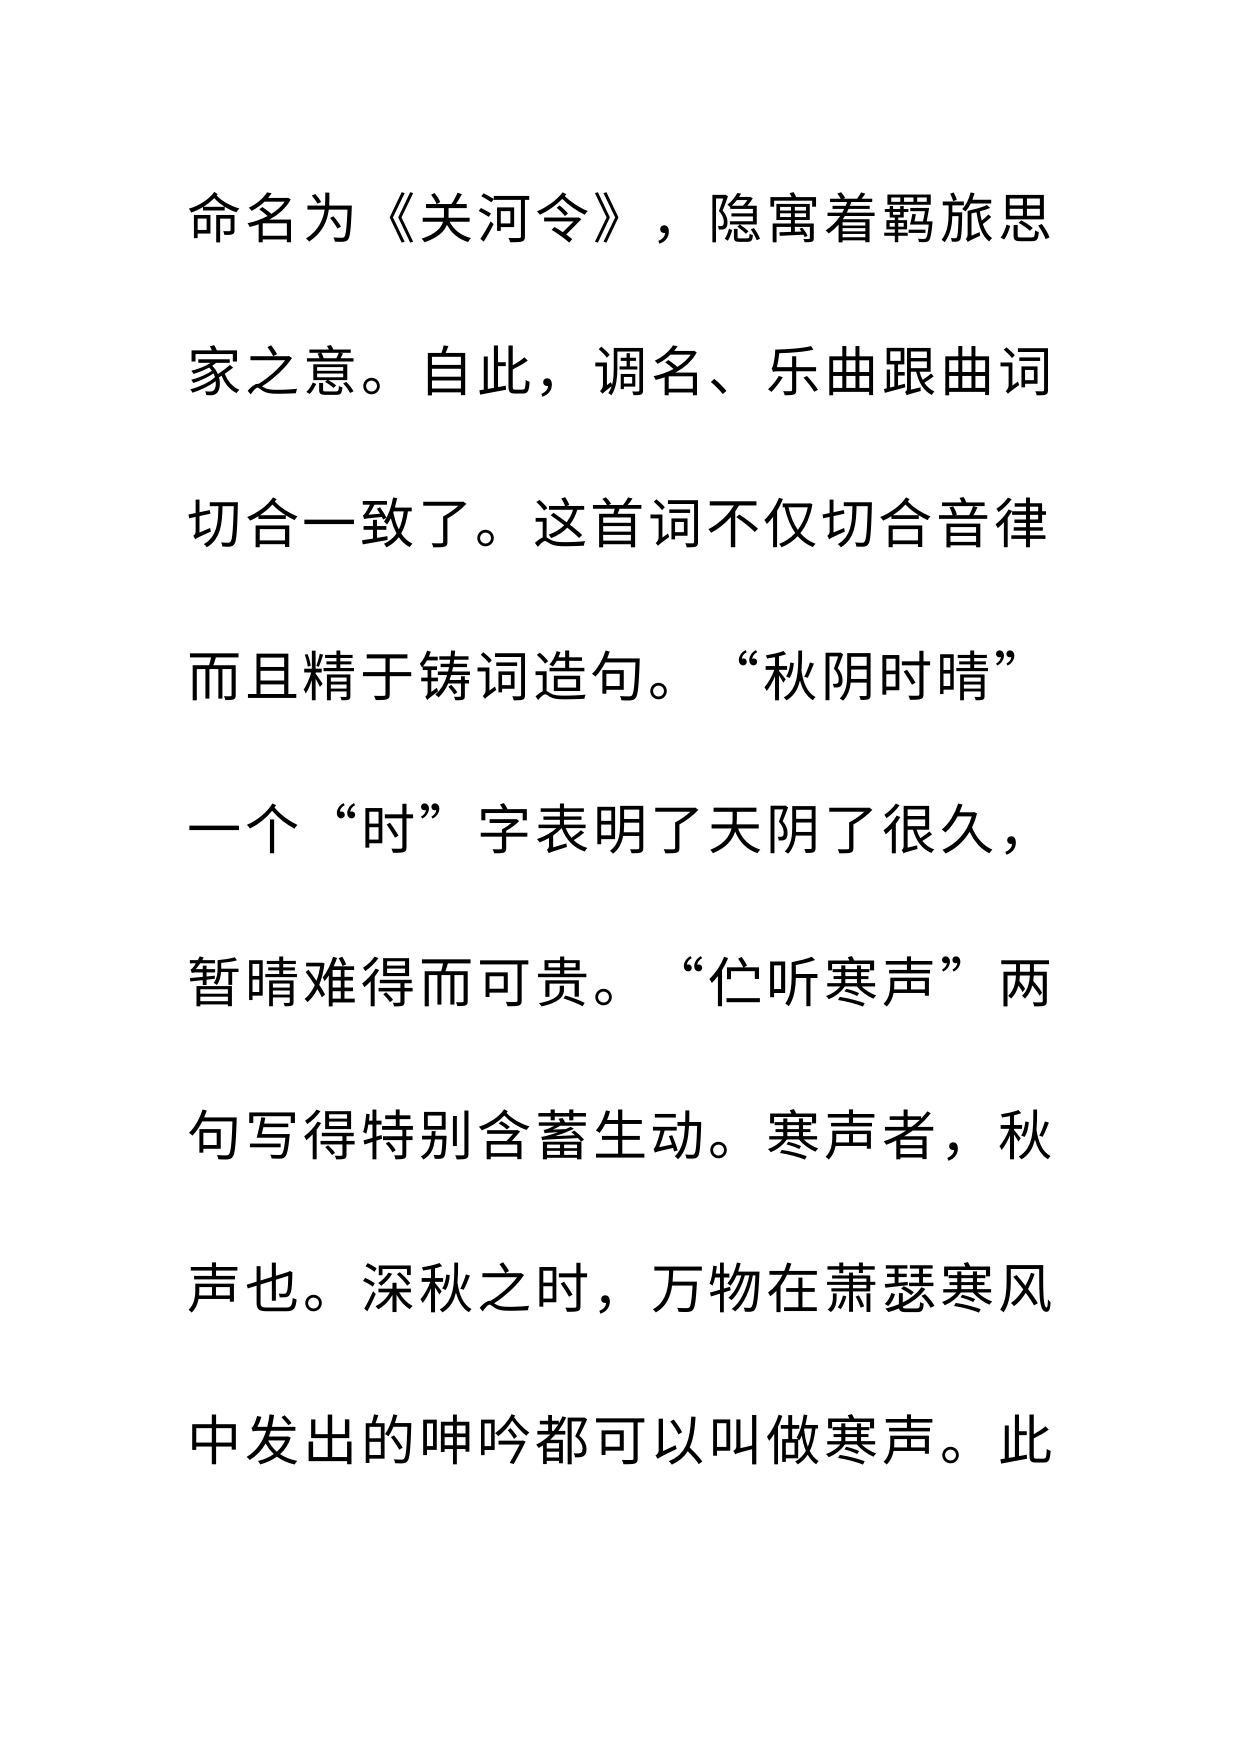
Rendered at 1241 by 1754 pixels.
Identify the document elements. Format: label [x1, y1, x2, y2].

text [187, 164, 1053, 1488]
